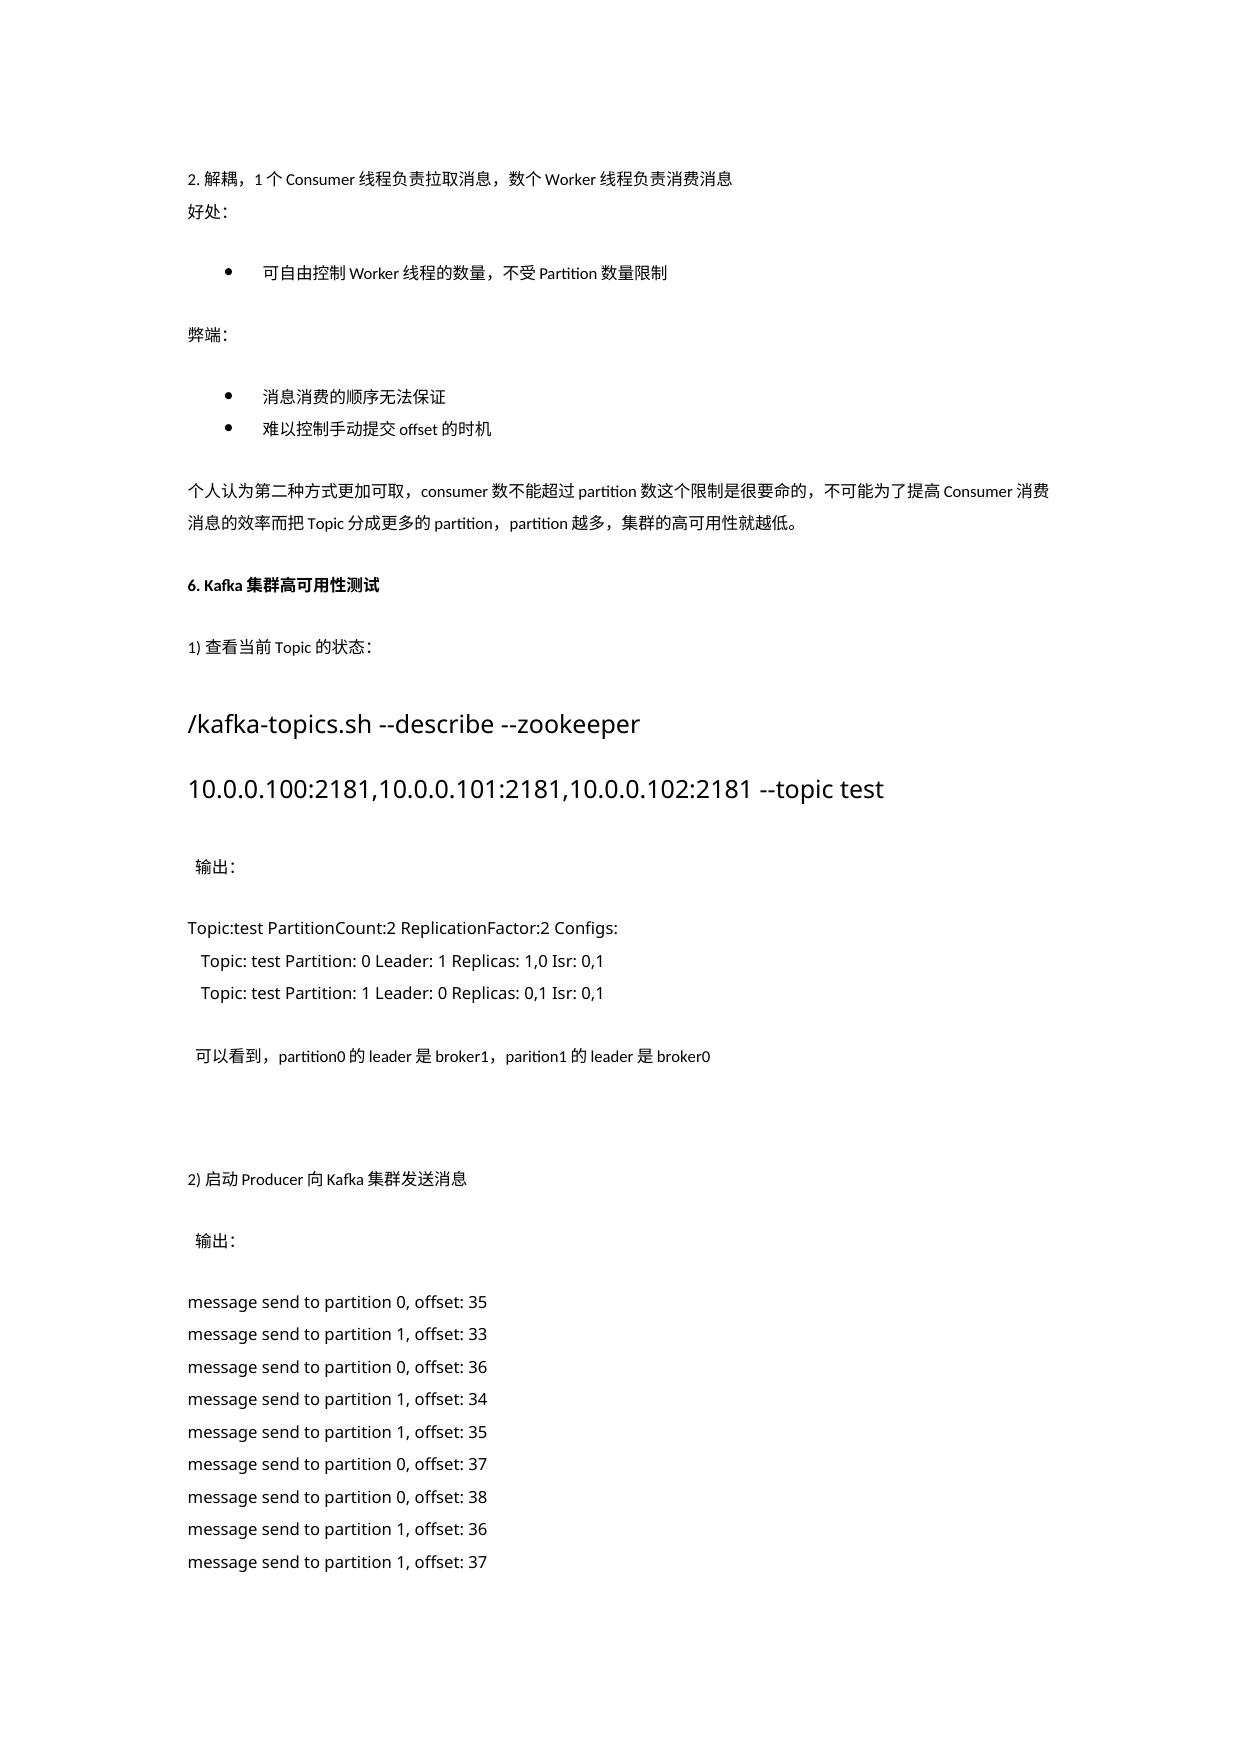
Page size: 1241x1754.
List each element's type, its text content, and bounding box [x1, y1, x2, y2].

text 弊端： [187, 318, 1053, 350]
text 1) 查看当前Topic的状态： [187, 629, 1053, 662]
text 输出： [187, 850, 1053, 883]
text 6. Kafka集群高可用性测试 [187, 568, 1053, 600]
text 2. 解耦，1个Consumer线程负责拉取消息，数个Worker线程负责消费消息 好处： [187, 162, 1053, 227]
list 难以控制手动提交offset的时机 [225, 412, 1053, 444]
text 2) 启动Producer向Kafka集群发送消息 [187, 1162, 1053, 1194]
text Topic:test PartitionCount:2 ReplicationFactor:2 Configs: Topic: test Partition: 0 Leader: 1 Replicas: 1,0 Isr: 0,1 Topic: test Partition: 1 Leader: 0 Replicas: 0,1 Isr: 0,1 [187, 912, 1053, 1009]
text /kafka-topics.sh --describe --zookeeper 10.0.0.100:2181,10.0.0.101:2181,10.0.0.102:2181 --topic test [187, 691, 1053, 821]
list 消息消费的顺序无法保证 [225, 379, 1053, 412]
text 个人认为第二种方式更加可取，consumer数不能超过partition数这个限制是很要命的，不可能为了提高Consumer消费消息的效率而把Topic分成更多的partition，partition越多，集群的高可用性就越低。 [187, 474, 1053, 539]
list 可自由控制Worker线程的数量，不受Partition数量限制 [225, 256, 1053, 289]
text 可以看到，partition0的leader是broker1，parition1的leader是broker0 [187, 1039, 1053, 1071]
text 输出： [187, 1224, 1053, 1256]
